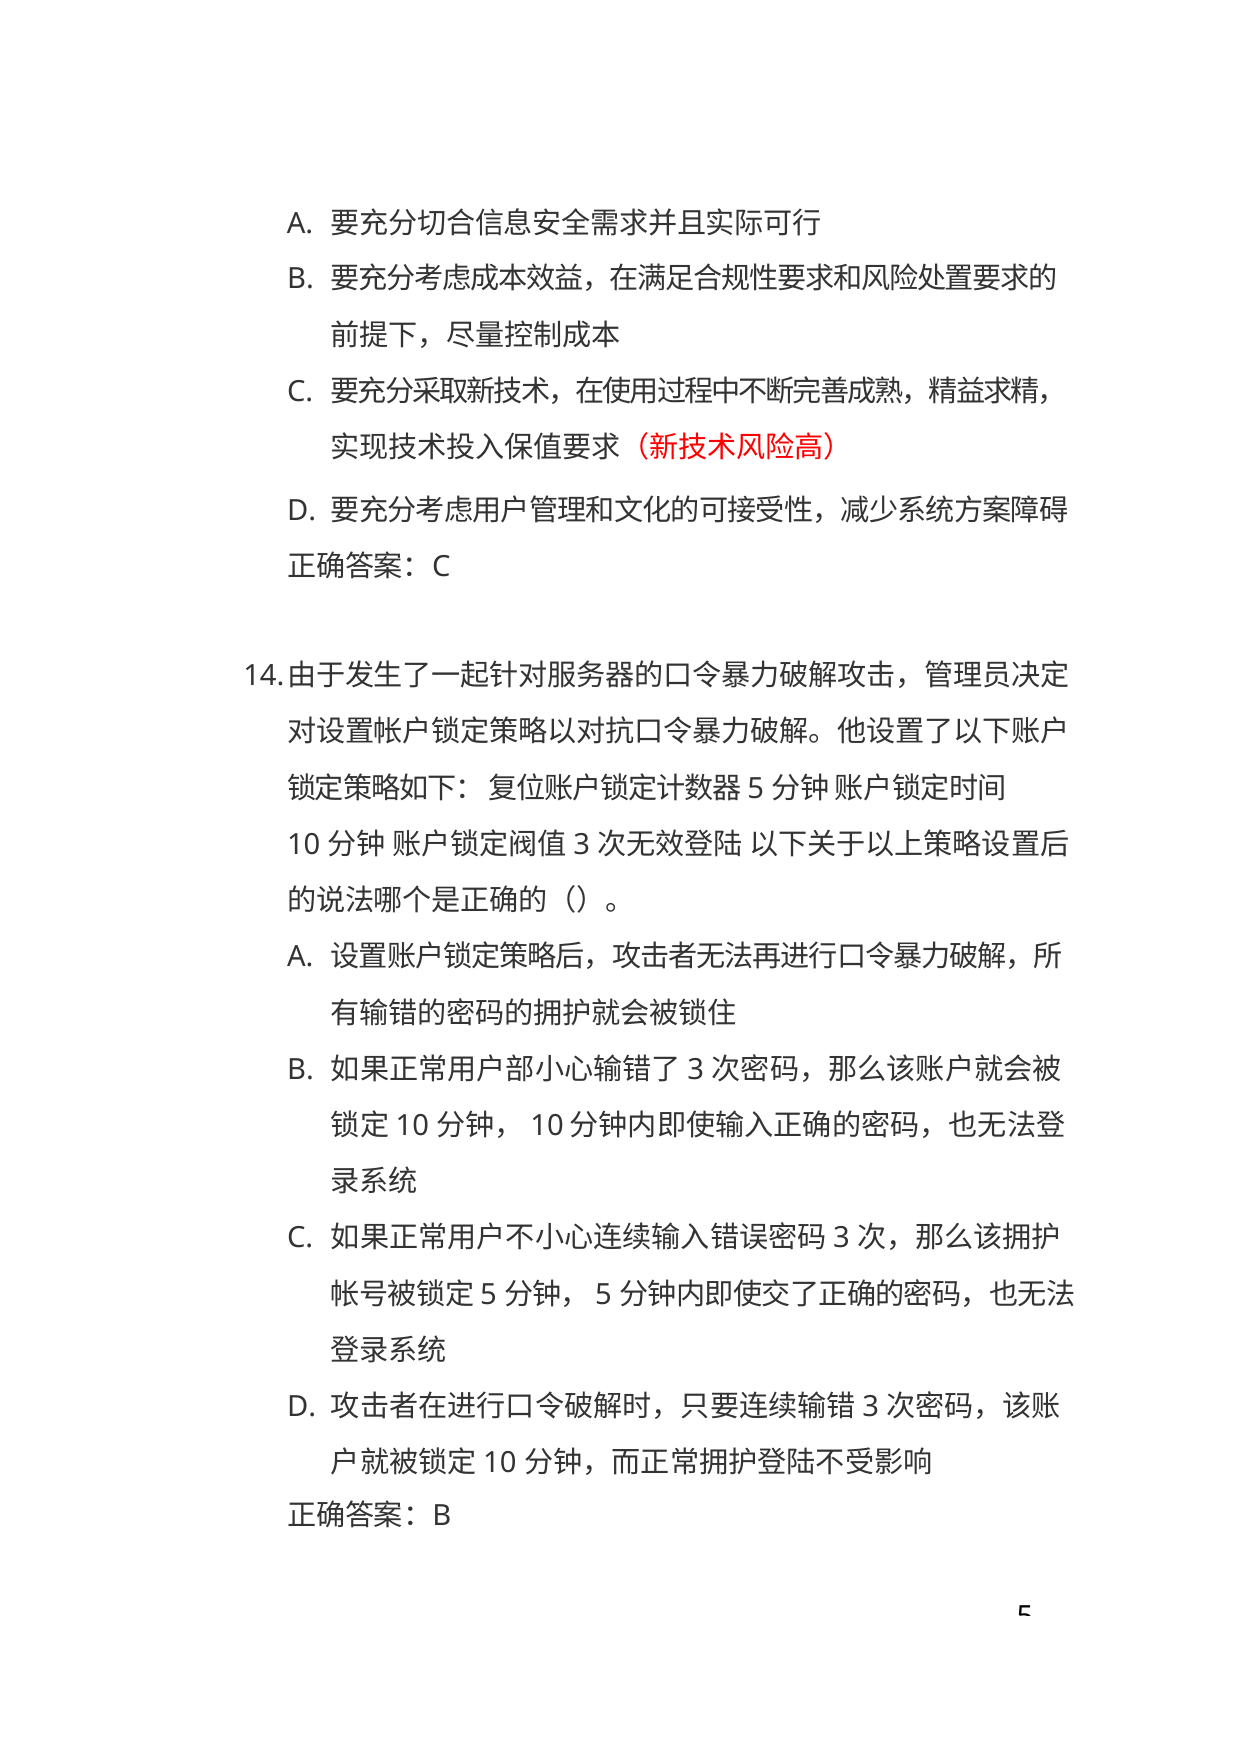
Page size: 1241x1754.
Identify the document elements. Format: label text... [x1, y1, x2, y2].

list 设置账户锁定策略后，攻击者无法再进行口令暴力破解，所有输错的密码的拥护就会被锁住 [287, 933, 1078, 1031]
text 10 分钟 账户锁定阀值 3 次无效登陆 以下关于以上策略设置后的说法哪个是正确的（）。 [287, 821, 1079, 919]
text 正确答案：B [287, 1495, 1105, 1532]
list 要充分考虑用户管理和文化的可接受性，减少系统方案障碍正确答案：C [287, 486, 1078, 585]
list 如果正常用户部小心输错了 3 次密码，那么该账户就会被锁定 10 分钟， 10分钟内即使输入正确的密码，也无法登录系统 [287, 1045, 1078, 1200]
list 由于发生了一起针对服务器的口令暴力破解攻击，管理员决定对设置帐户锁定策略以对抗口令暴力破解。他设置了以下账户锁定策略如下： 复位账户锁定计数器 5 分钟 账户锁定时间 [243, 652, 1078, 807]
list 攻击者在进行口令破解时，只要连续输错 3 次密码，该账户就被锁定 10 分钟，而正常拥护登陆不受影响 [287, 1383, 1078, 1481]
list 要充分考虑成本效益，在满足合规性要求和风险处置要求的前提下，尽量控制成本 [287, 255, 1078, 353]
list 要充分切合信息安全需求并且实际可行 [287, 200, 1105, 242]
list 如果正常用户不小心连续输入错误密码 3 次，那么该拥护帐号被锁定 5 分钟， 5 分钟内即使交了正确的密码，也无法登录系统 [287, 1214, 1078, 1369]
list 要充分采取新技术，在使用过程中不断完善成熟，精益求精，实现技术投入保值要求（新技术风险高） [287, 367, 1093, 466]
